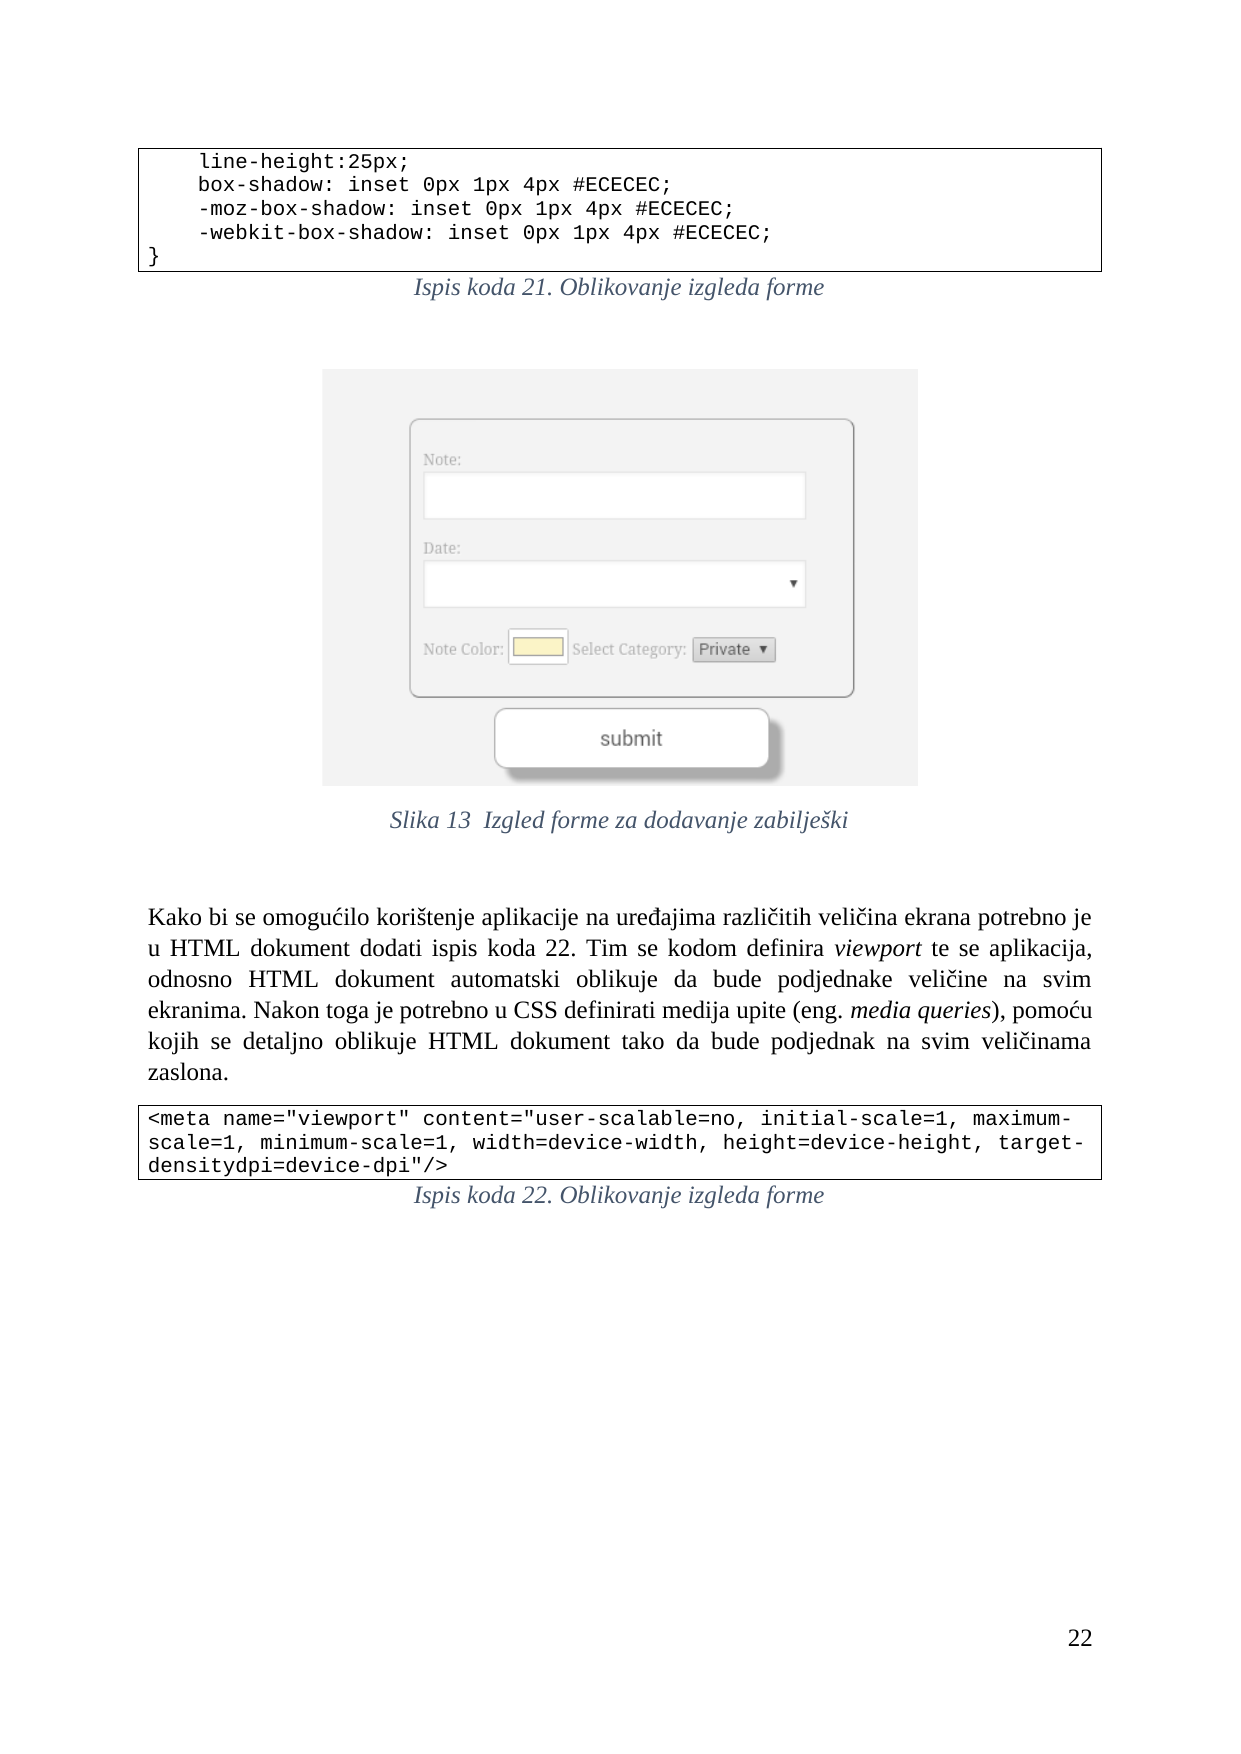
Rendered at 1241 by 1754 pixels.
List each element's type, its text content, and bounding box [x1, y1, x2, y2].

text Ispis koda 22. Oblikovanje izgleda forme [148, 1180, 1093, 1209]
text } [139, 242, 1101, 271]
text -webkit-box-shadow: inset 0px 1px 4px #ECECEC; [148, 222, 1093, 242]
text box-shadow: inset 0px 1px 4px #ECECEC; [148, 174, 1093, 198]
text line-height:25px; [139, 149, 1101, 174]
text <meta name="viewport" content="user-scalable=no, initial-scale=1, maximum-scale=1, minimum-scale=1, width=device-width, height=device-height, target-densitydpi=device-dpi"/> [139, 1106, 1101, 1179]
picture [322, 369, 918, 786]
text Ispis koda 21. Oblikovanje izgleda forme [148, 272, 1093, 301]
text Kako bi se omogućilo korištenje aplikacije na uređajima različitih veličina ekrana potrebno je u HTML dokument dodati ispis koda 22. Tim se kodom definira viewport te se aplikacija, odnosno HTML dokument automatski oblikuje da bude podjednake veličine na svim ekranima. Nakon toga je potrebno u CSS definirati medija upite (eng. media queries), pomoću kojih se detaljno oblikuje HTML dokument tako da bude podjednak na svim veličinama zaslona. [148, 902, 1093, 1086]
text -moz-box-shadow: inset 0px 1px 4px #ECECEC; [148, 198, 1093, 222]
text Slika 13 Izgled forme za dodavanje zabilješki [148, 805, 1093, 833]
